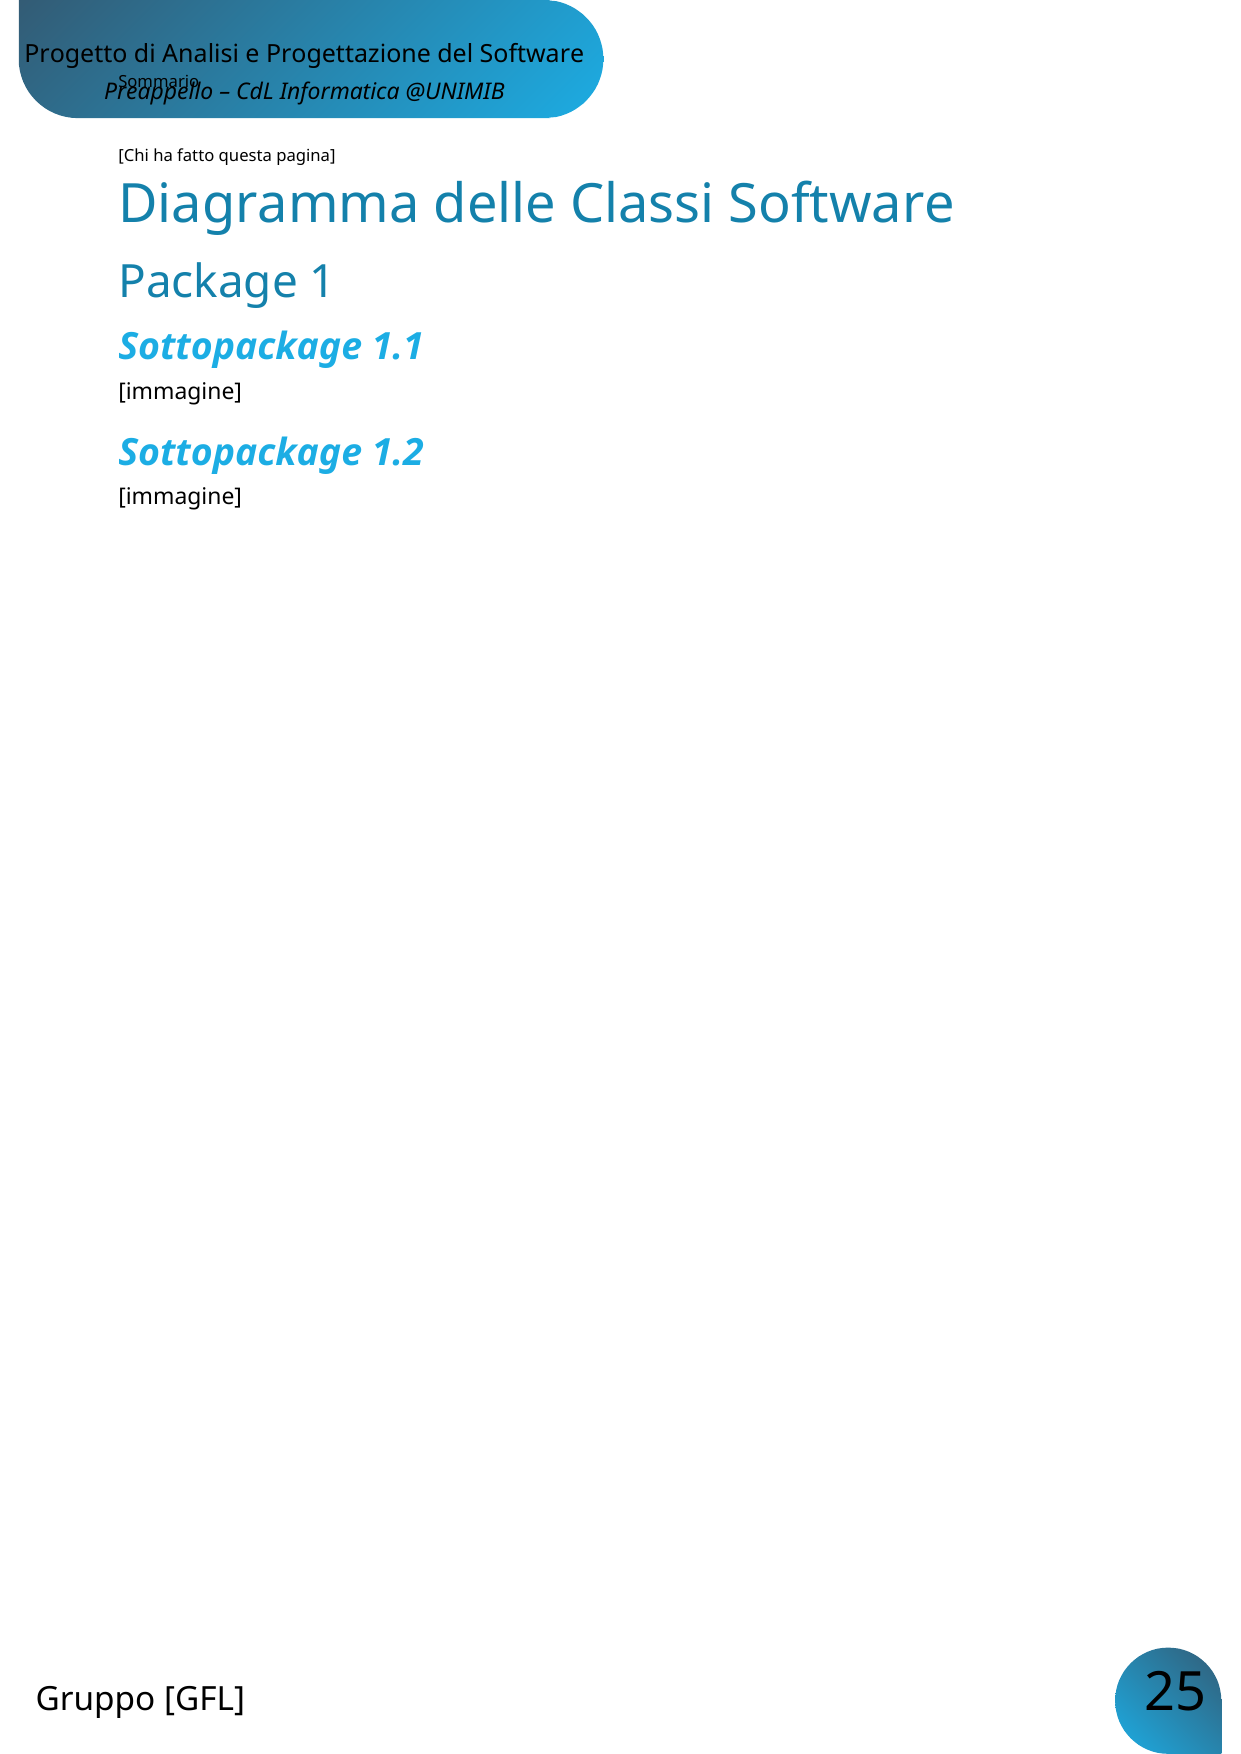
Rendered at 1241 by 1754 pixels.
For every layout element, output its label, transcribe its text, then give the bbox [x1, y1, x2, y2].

subtitle Sottopackage 1.1 [118, 319, 1122, 371]
text [immagine] [118, 480, 1122, 511]
subtitle Package 1 [118, 248, 1122, 310]
text [Chi ha fatto questa pagina] [118, 148, 1122, 164]
text [immagine] [118, 374, 1122, 406]
subtitle Diagramma delle Classi Software [118, 164, 1122, 238]
subtitle Sottopackage 1.2 [118, 425, 1122, 476]
